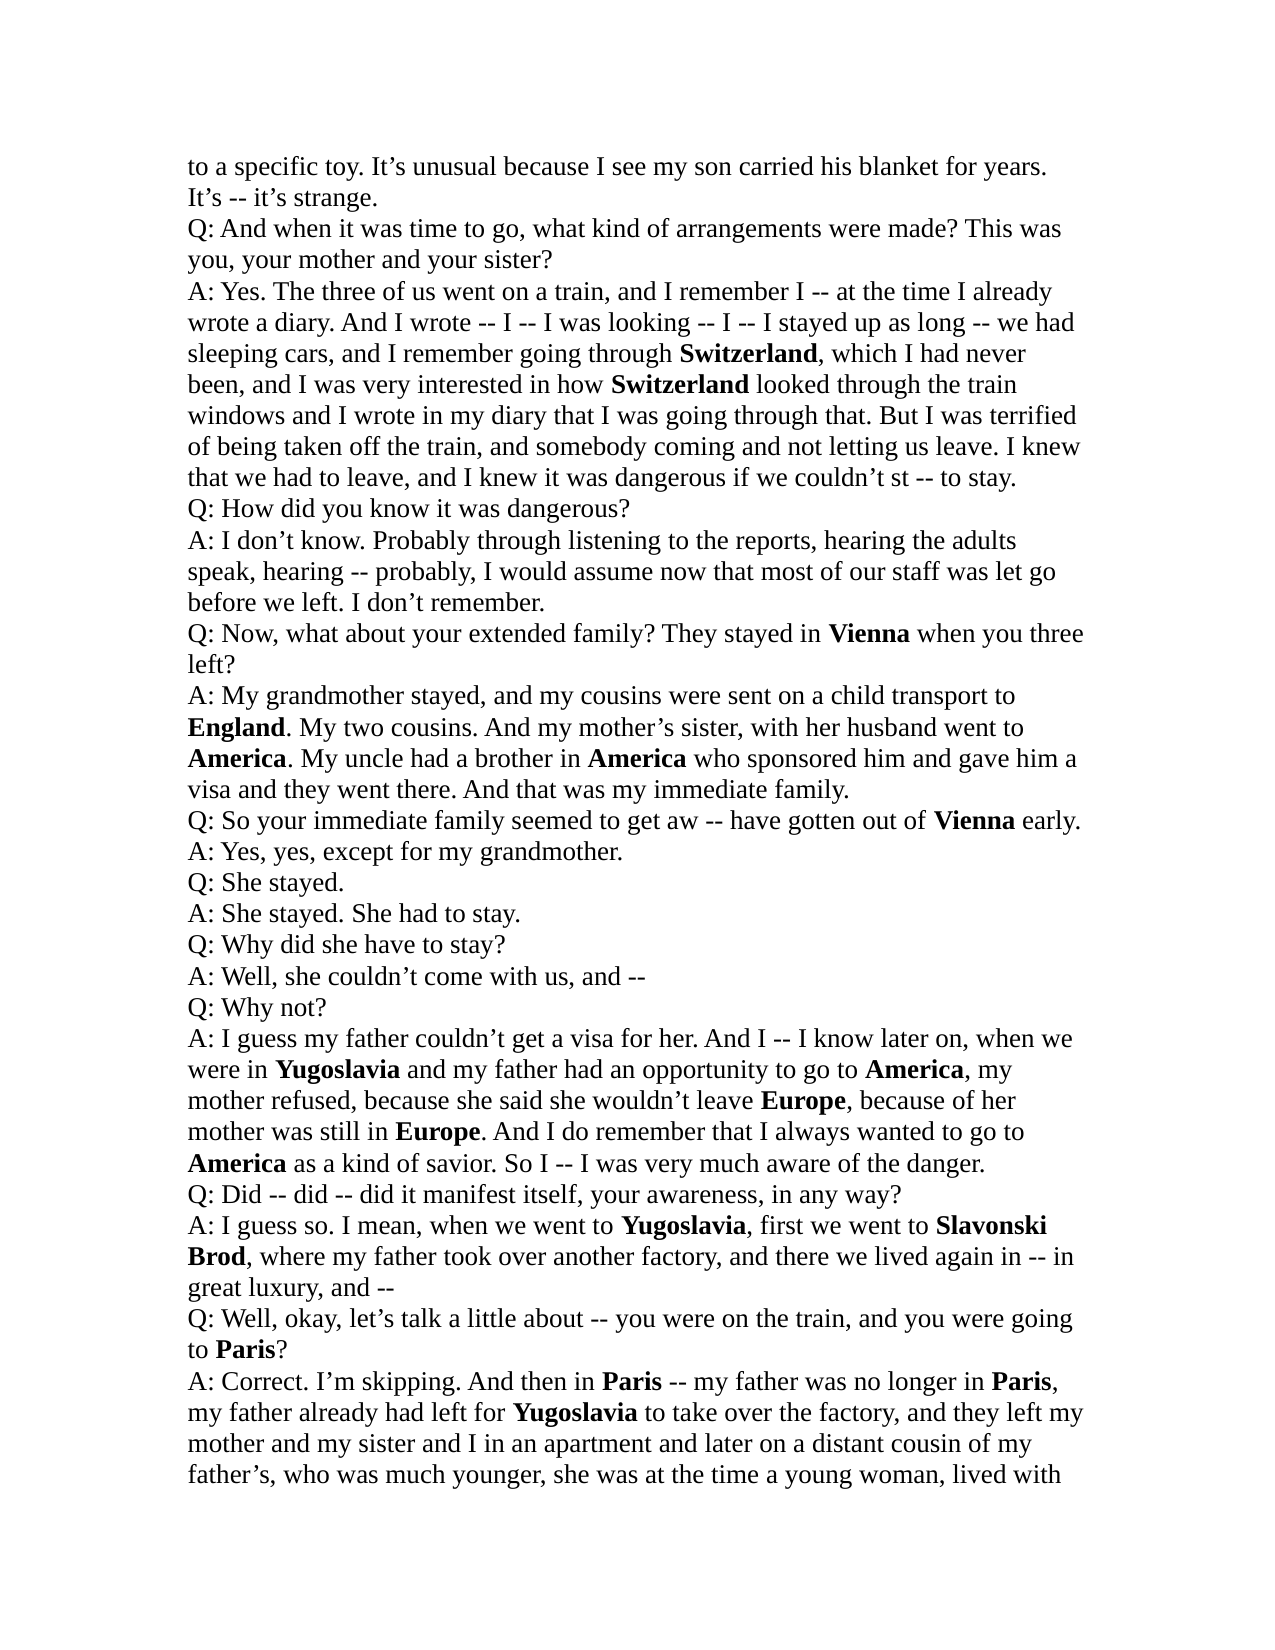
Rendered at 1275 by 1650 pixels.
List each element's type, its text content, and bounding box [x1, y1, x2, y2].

text Q: When it was time to leave and you were packing the trunks and so forth, did you take anything special with you? [187, 150, 1087, 212]
text Q: And when it was time to go, what kind of arrangements were made? This was you, your mother and your sister? [187, 337, 1087, 399]
text A: She stayed. She had to stay. [187, 1022, 1087, 1053]
text A: Yes. The three of us went on a train, and I remember I -- at the time I already wrote a diary. And I wrote -- I -- I was looking -- I -- I stayed up as long -- we had sleeping cars, and I remember going through Switzerland, which I had never been, and I was very interested in how Switzerland looked through the train windows and I wrote in my diary that I was going through that. But I was terrified of being taken off the train, and somebody coming and not letting us leave. I knew that we had to leave, and I knew it was dangerous if we couldn’t st -- to stay. [187, 399, 1087, 617]
text A: Yes, yes, except for my grandmother. [187, 960, 1087, 991]
text Q: Did -- did -- did it manifest itself, your awareness, in any way? [187, 1302, 1087, 1333]
text A: Well, she couldn’t come with us, and -- [187, 1084, 1087, 1116]
text A: My grandmother stayed, and my cousins were sent on a child transport to England. My two cousins. And my mother’s sister, with her husband went to America. My uncle had a brother in America who sponsored him and gave him a visa and they went there. And that was my immediate family. [187, 804, 1087, 929]
text Q: So your immediate family seemed to get aw -- have gotten out of Vienna early. [187, 929, 1087, 960]
text Q: Now, what about your extended family? They stayed in Vienna when you three left? [187, 742, 1087, 804]
text Q: She stayed. [187, 991, 1087, 1022]
text Q: Why did she have to stay? [187, 1053, 1087, 1084]
text A: I don’t know. Probably through listening to the reports, hearing the adults speak, hearing -- probably, I would assume now that most of our staff was let go before we left. I don’t remember. [187, 648, 1087, 742]
text A: I guess so. I mean, when we went to Yugoslavia, first we went to Slavonski Brod, where my father took over another factory, and there we lived again in -- in great luxury, and -- [187, 1333, 1087, 1427]
text Q: Well, okay, let’s talk a little about -- you were on the train, and you were going to Paris? [187, 1427, 1087, 1489]
text A: I guess my father couldn’t get a visa for her. And I -- I know later on, when we were in Yugoslavia and my father had an opportunity to go to America, my mother refused, because she said she wouldn’t leave Europe, because of her mother was still in Europe. And I do remember that I always wanted to go to America as a kind of savior. So I -- I was very much aware of the danger. [187, 1147, 1087, 1302]
text A: I just remember those little dolls. That’s about all that I remember, if I took them. As I said, we had no, that I recollect, I was not attached to a specific blanket, to a specific toy. It’s unusual because I see my son carried his blanket for years. It’s -- it’s strange. [187, 212, 1087, 337]
text Q: How did you know it was dangerous? [187, 617, 1087, 648]
text Q: Why not? [187, 1116, 1087, 1147]
